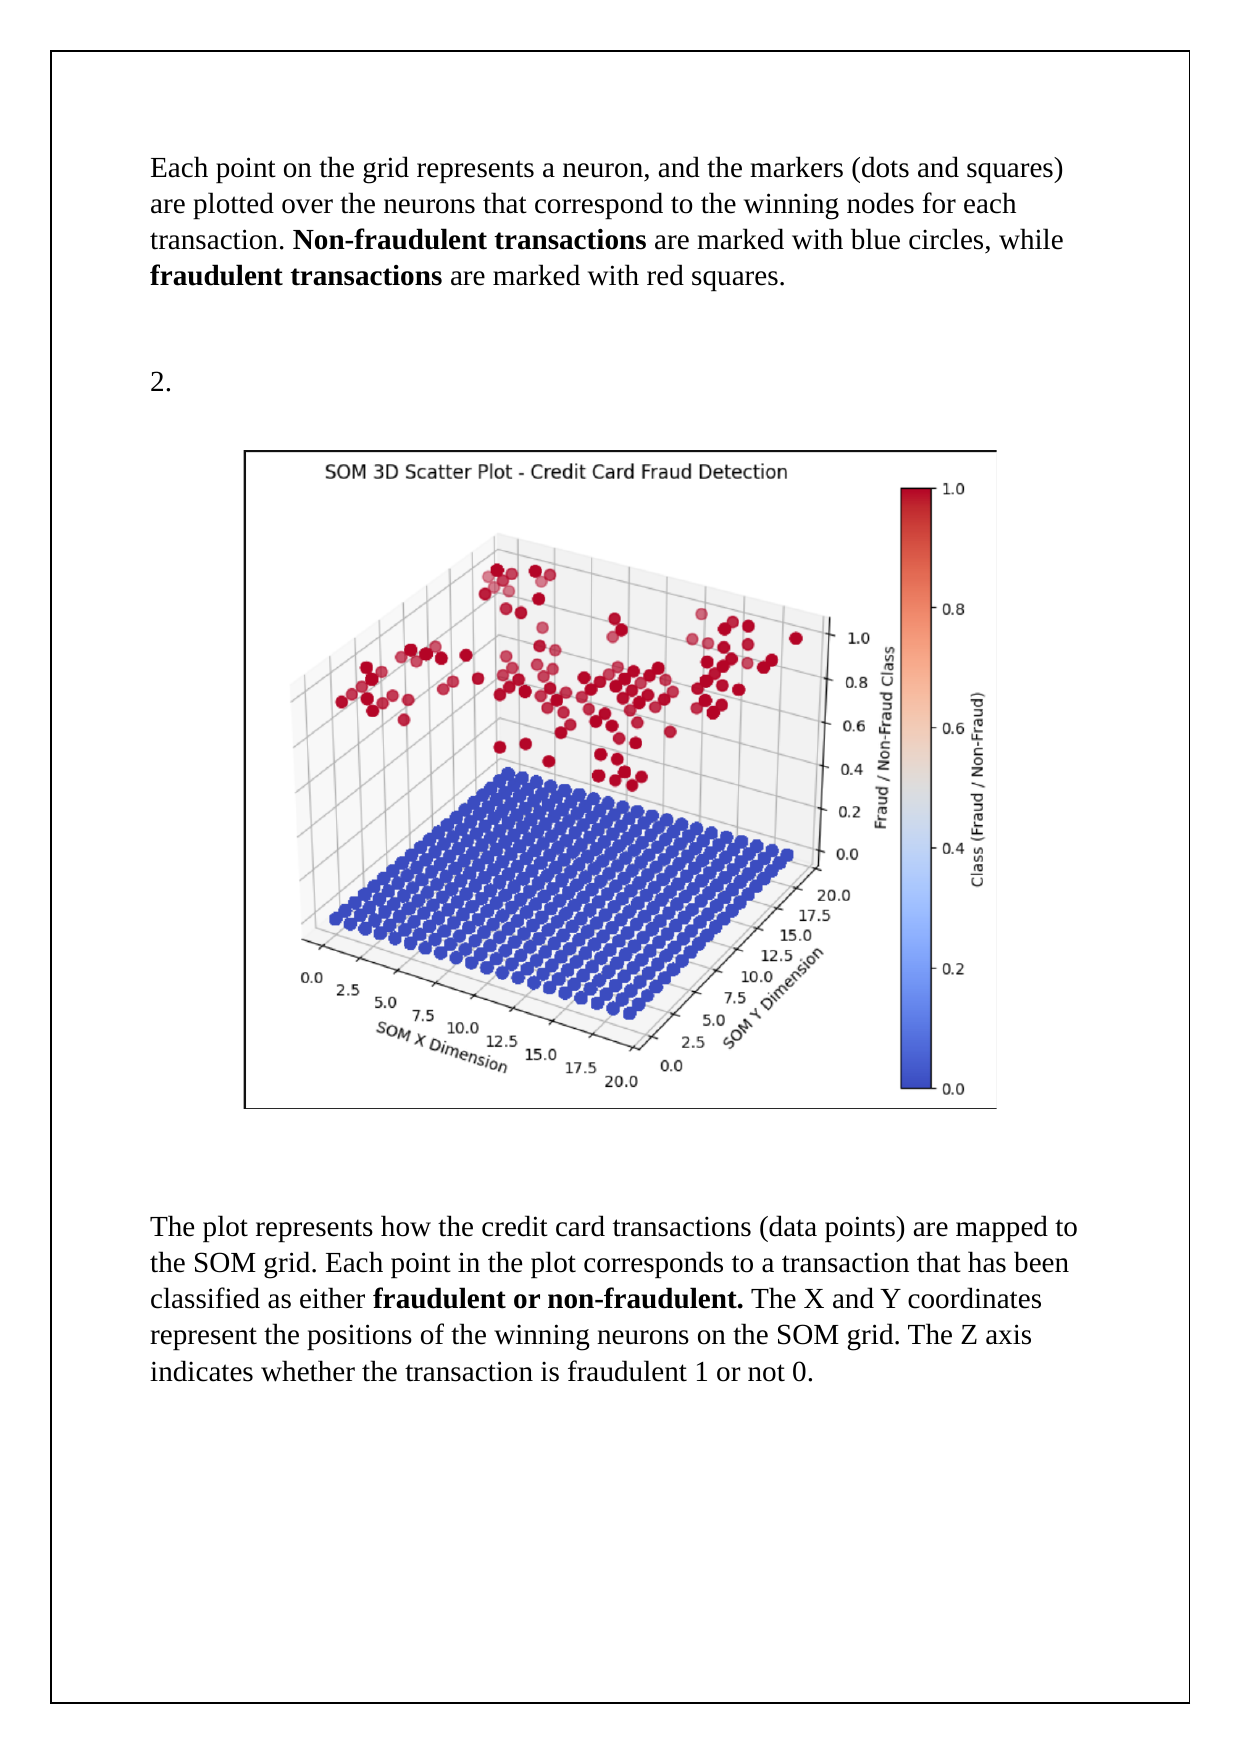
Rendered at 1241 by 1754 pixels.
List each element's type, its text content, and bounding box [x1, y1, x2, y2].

text The plot represents how the credit card transactions (data points) are mapped to the SOM grid. Each point in the plot corresponds to a transaction that has been classified as either fraudulent or non-fraudulent. The X and Y coordinates represent the positions of the winning neurons on the SOM grid. The Z axis indicates whether the transaction is fraudulent 1 or not 0. [150, 1209, 1090, 1387]
text 2. [150, 364, 1090, 398]
text Each point on the grid represents a neuron, and the markers (dots and squares) are plotted over the neurons that correspond to the winning nodes for each transaction. Non-fraudulent transactions are marked with blue circles, while fraudulent transactions are marked with red squares. [150, 150, 1090, 292]
picture [243, 450, 997, 1109]
